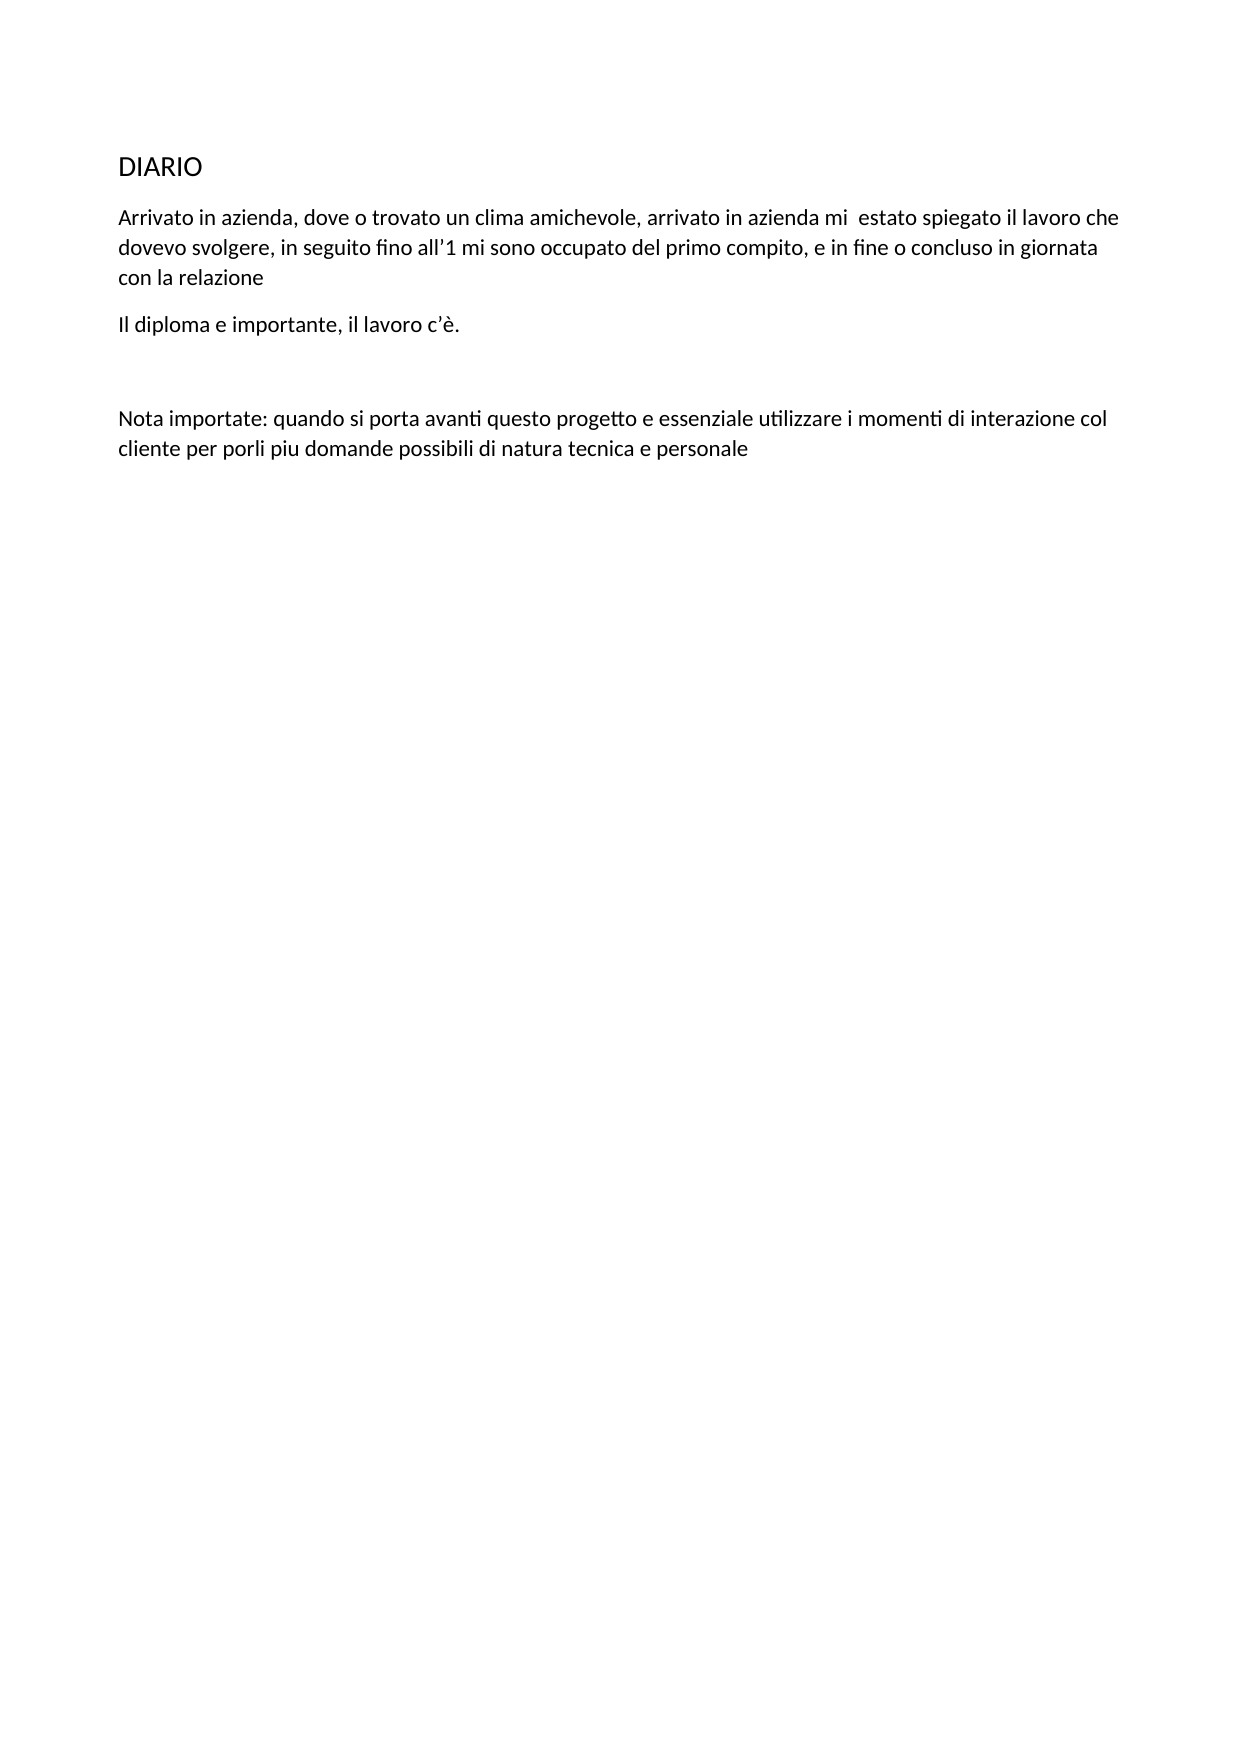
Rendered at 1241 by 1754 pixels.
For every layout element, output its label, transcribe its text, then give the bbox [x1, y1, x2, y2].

text Arrivato in azienda, dove o trovato un clima amichevole, arrivato in azienda mi estato spiegato il lavoro che dovevo svolgere, in seguito fino all’1 mi sono occupato del primo compito, e in fine o concluso in giornata con la relazione [118, 203, 1122, 291]
text Nota importate: quando si porta avanti questo progetto e essenziale utilizzare i momenti di interazione col cliente per porli piu domande possibili di natura tecnica e personale [118, 404, 1122, 462]
text DIARIO [118, 148, 1122, 183]
text Il diploma e importante, il lavoro c’è. [118, 310, 1122, 338]
